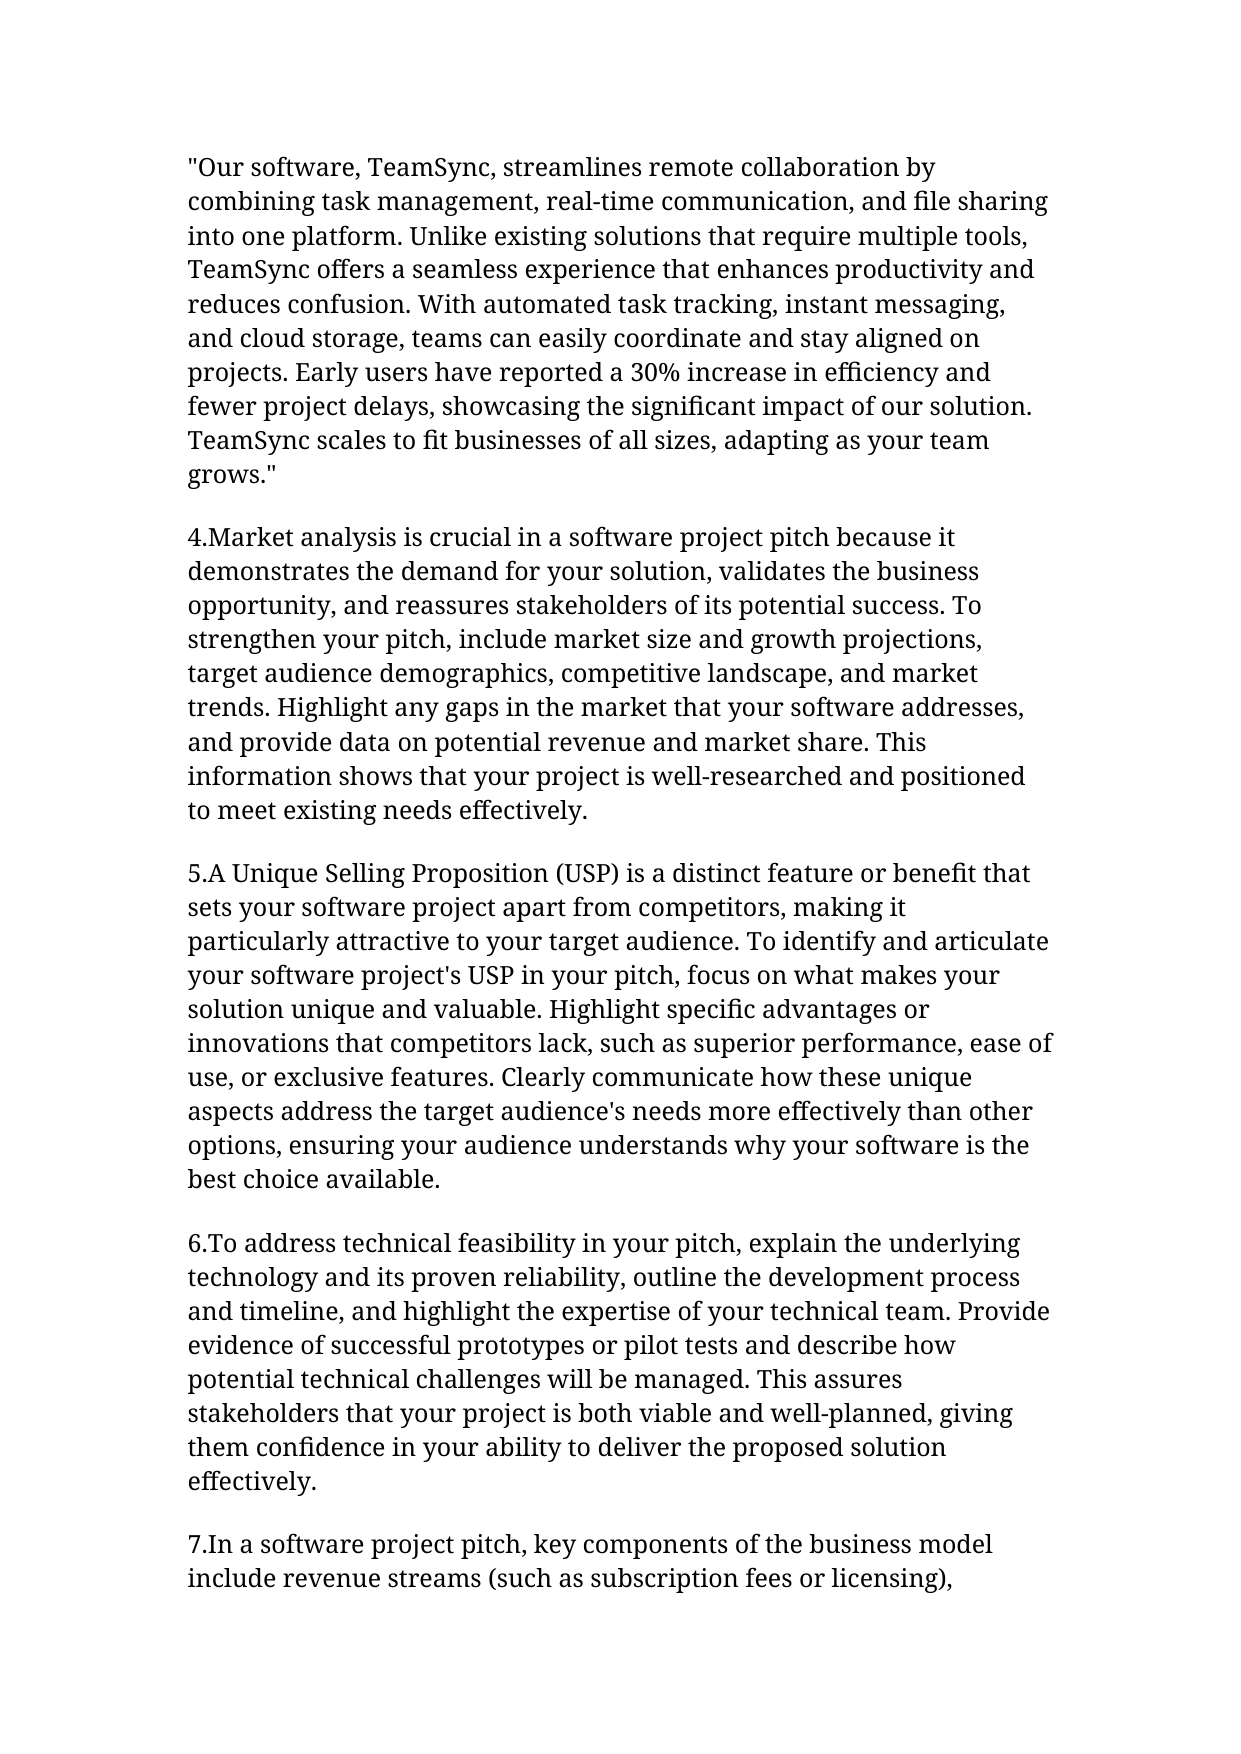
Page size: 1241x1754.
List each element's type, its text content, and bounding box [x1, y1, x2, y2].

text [187, 1527, 1053, 1595]
list 6.To address technical feasibility in your pitch, explain the underlying technology and its proven reliability, outline the development process and timeline, and highlight the expertise of your technical team. Provide evidence of successful prototypes or pilot tests and describe how potential technical challenges will be managed. This assures stakeholders that your project is both viable and well-planned, giving them confidence in your ability to deliver the proposed solution effectively. [187, 1225, 1053, 1498]
list 4.Market analysis is crucial in a software project pitch because it demonstrates the demand for your solution, validates the business opportunity, and reassures stakeholders of its potential success. To strengthen your pitch, include market size and growth projections, target audience demographics, competitive landscape, and market trends. Highlight any gaps in the market that your software addresses, and provide data on potential revenue and market share. This information shows that your project is well-researched and positioned to meet existing needs effectively. [187, 520, 1053, 826]
list 5.A Unique Selling Proposition (USP) is a distinct feature or benefit that sets your software project apart from competitors, making it particularly attractive to your target audience. To identify and articulate your software project's USP in your pitch, focus on what makes your solution unique and valuable. Highlight specific advantages or innovations that competitors lack, such as superior performance, ease of use, or exclusive features. Clearly communicate how these unique aspects address the target audience's needs more effectively than other options, ensuring your audience understands why your software is the best choice available. [187, 856, 1053, 1196]
list "Our software, TeamSync, streamlines remote collaboration by combining task management, real-time communication, and file sharing into one platform. Unlike existing solutions that require multiple tools, TeamSync offers a seamless experience that enhances productivity and reduces confusion. With automated task tracking, instant messaging, and cloud storage, teams can easily coordinate and stay aligned on projects. Early users have reported a 30% increase in efficiency and fewer project delays, showcasing the significant impact of our solution. TeamSync scales to fit businesses of all sizes, adapting as your team grows." [187, 150, 1053, 491]
